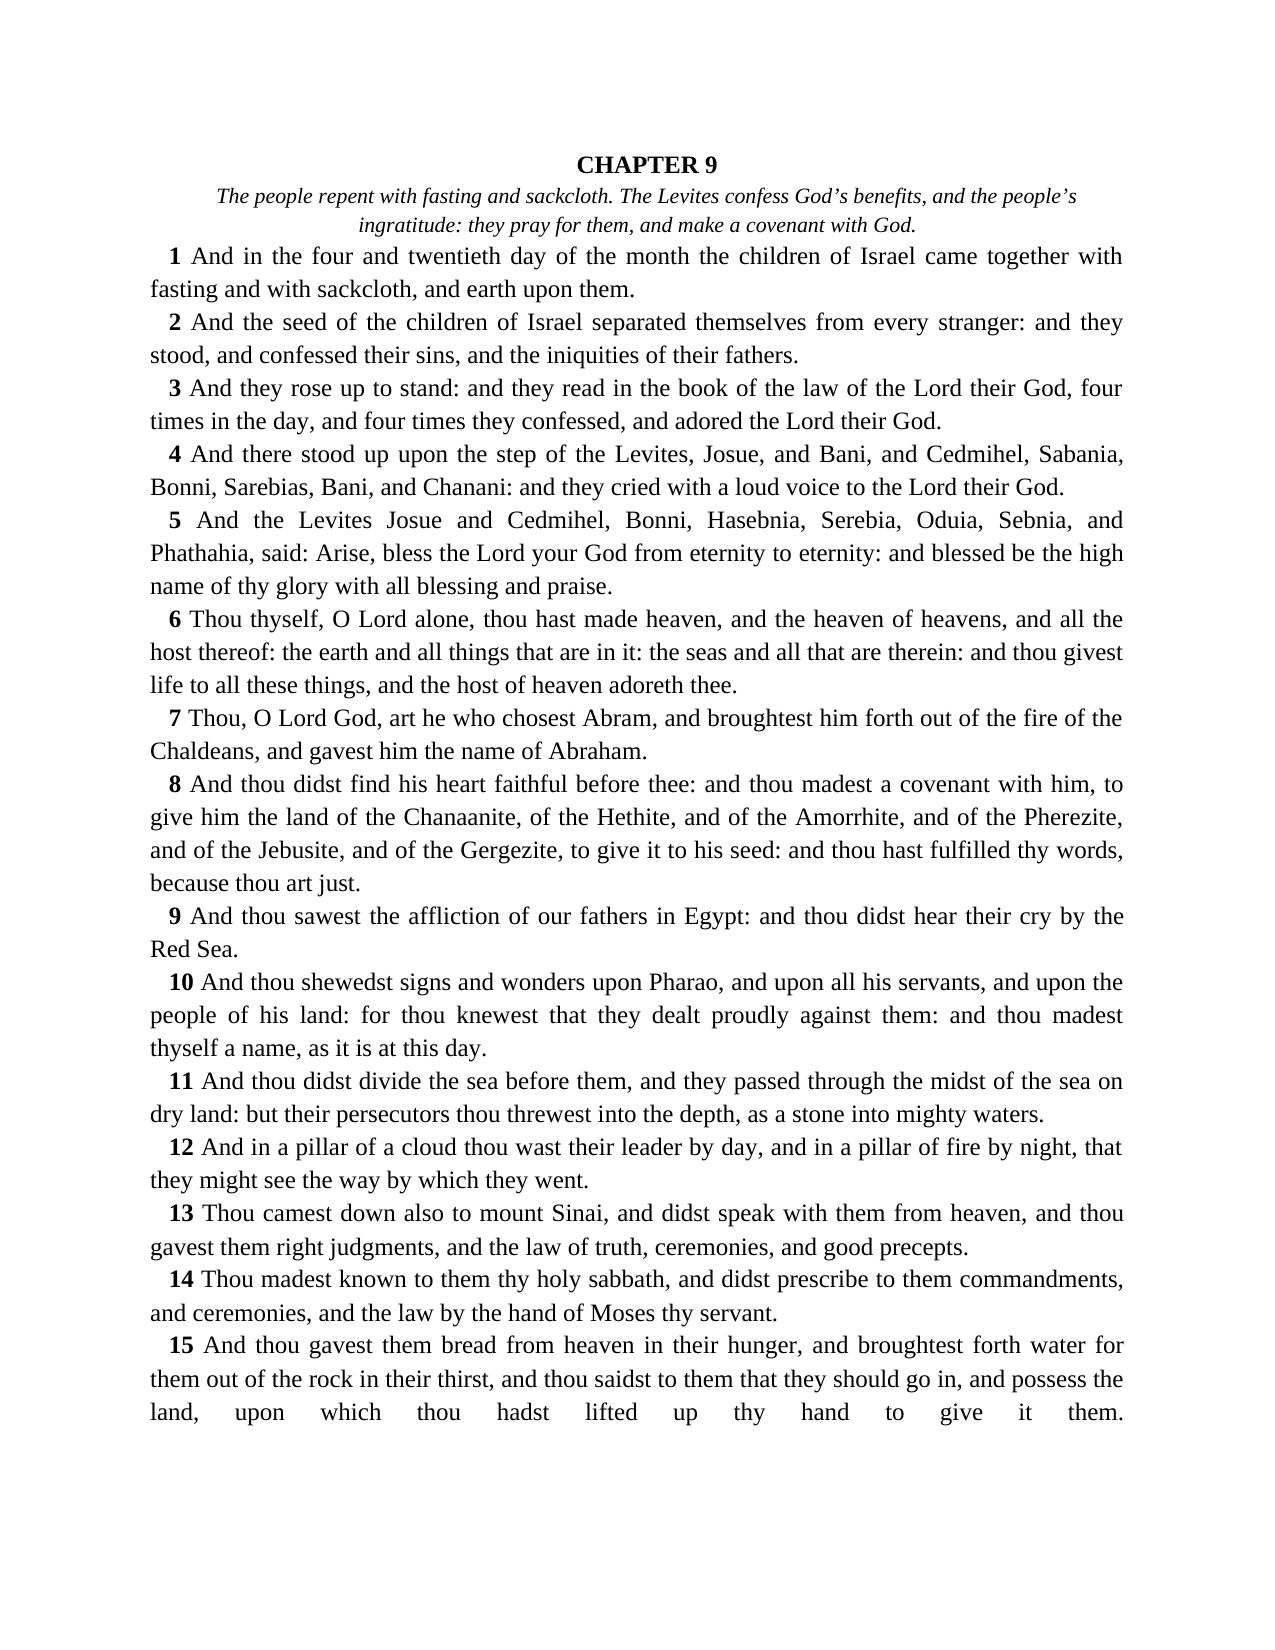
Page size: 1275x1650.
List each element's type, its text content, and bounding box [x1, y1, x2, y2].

text 1 And in the four and twentieth day of the month the children of Israel came together with fasting and with sackcloth, and earth upon them. [150, 241, 1125, 303]
text 7 Thou, O Lord God, art he who chosest Abram, and broughtest him forth out of the fire of the Chaldeans, and gavest him the name of Abraham. [150, 703, 1125, 765]
text 5 And the Levites Josue and Cedmihel, Bonni, Hasebnia, Serebia, Oduia, Sebnia, and Phathahia, said: Arise, bless the Lord your God from eternity to eternity: and blessed be the high name of thy glory with all blessing and praise. [150, 505, 1125, 600]
text 12 And in a pillar of a cloud thou wast their leader by day, and in a pillar of fire by night, that they might see the way by which they went. [150, 1132, 1125, 1194]
text 14 Thou madest known to them thy holy sabbath, and didst prescribe to them commandments, and ceremonies, and the law by the hand of Moses thy servant. [150, 1264, 1125, 1326]
text 3 And they rose up to stand: and they read in the book of the law of the Lord their God, four times in the day, and four times they confessed, and adored the Lord their God. [150, 373, 1125, 435]
text 8 And thou didst find his heart faithful before thee: and thou madest a covenant with him, to give him the land of the Chanaanite, of the Hethite, and of the Amorrhite, and of the Pherezite, and of the Jebusite, and of the Gergezite, to give it to his seed: and thou hast fulfilled thy words, because thou art just. [150, 769, 1125, 897]
text 11 And thou didst divide the sea before them, and they passed through the midst of the sea on dry land: but their persecutors thou threwest into the depth, as a stone into mighty waters. [150, 1066, 1125, 1128]
text 6 Thou thyself, O Lord alone, thou hast made heaven, and the heaven of heavens, and all the host thereof: the earth and all things that are in it: the seas and all that are therein: and thou givest life to all these things, and the host of heaven adoreth thee. [150, 604, 1125, 699]
text 2 And the seed of the children of Israel separated themselves from every stranger: and they stood, and confessed their sins, and the iniquities of their fathers. [150, 307, 1125, 369]
text 4 And there stood up upon the step of the Levites, Josue, and Bani, and Cedmihel, Sabania, Bonni, Sarebias, Bani, and Chanani: and they cried with a loud voice to the Lord their God. [150, 439, 1125, 501]
text 13 Thou camest down also to mount Sinai, and didst speak with them from heaven, and thou gavest them right judgments, and the law of truth, ceremonies, and good precepts. [150, 1198, 1125, 1260]
text CHAPTER 9 [150, 150, 1125, 179]
text The people repent with fasting and sackcloth. The Levites confess God’s benefits, and the people’s ingratitude: they pray for them, and make a covenant with God. [150, 183, 1125, 237]
text 15 And thou gavest them bread from heaven in their hunger, and broughtest forth water for them out of the rock in their thirst, and thou saidst to them that they should go in, and possess the land, upon which thou hadst lifted up thy hand to give it them. [150, 1331, 1125, 1458]
text 10 And thou shewedst signs and wonders upon Pharao, and upon all his servants, and upon the people of his land: for thou knewest that they dealt proudly against them: and thou madest thyself a name, as it is at this day. [150, 967, 1125, 1062]
text 9 And thou sawest the affliction of our fathers in Egypt: and thou didst hear their cry by the Red Sea. [150, 901, 1125, 963]
